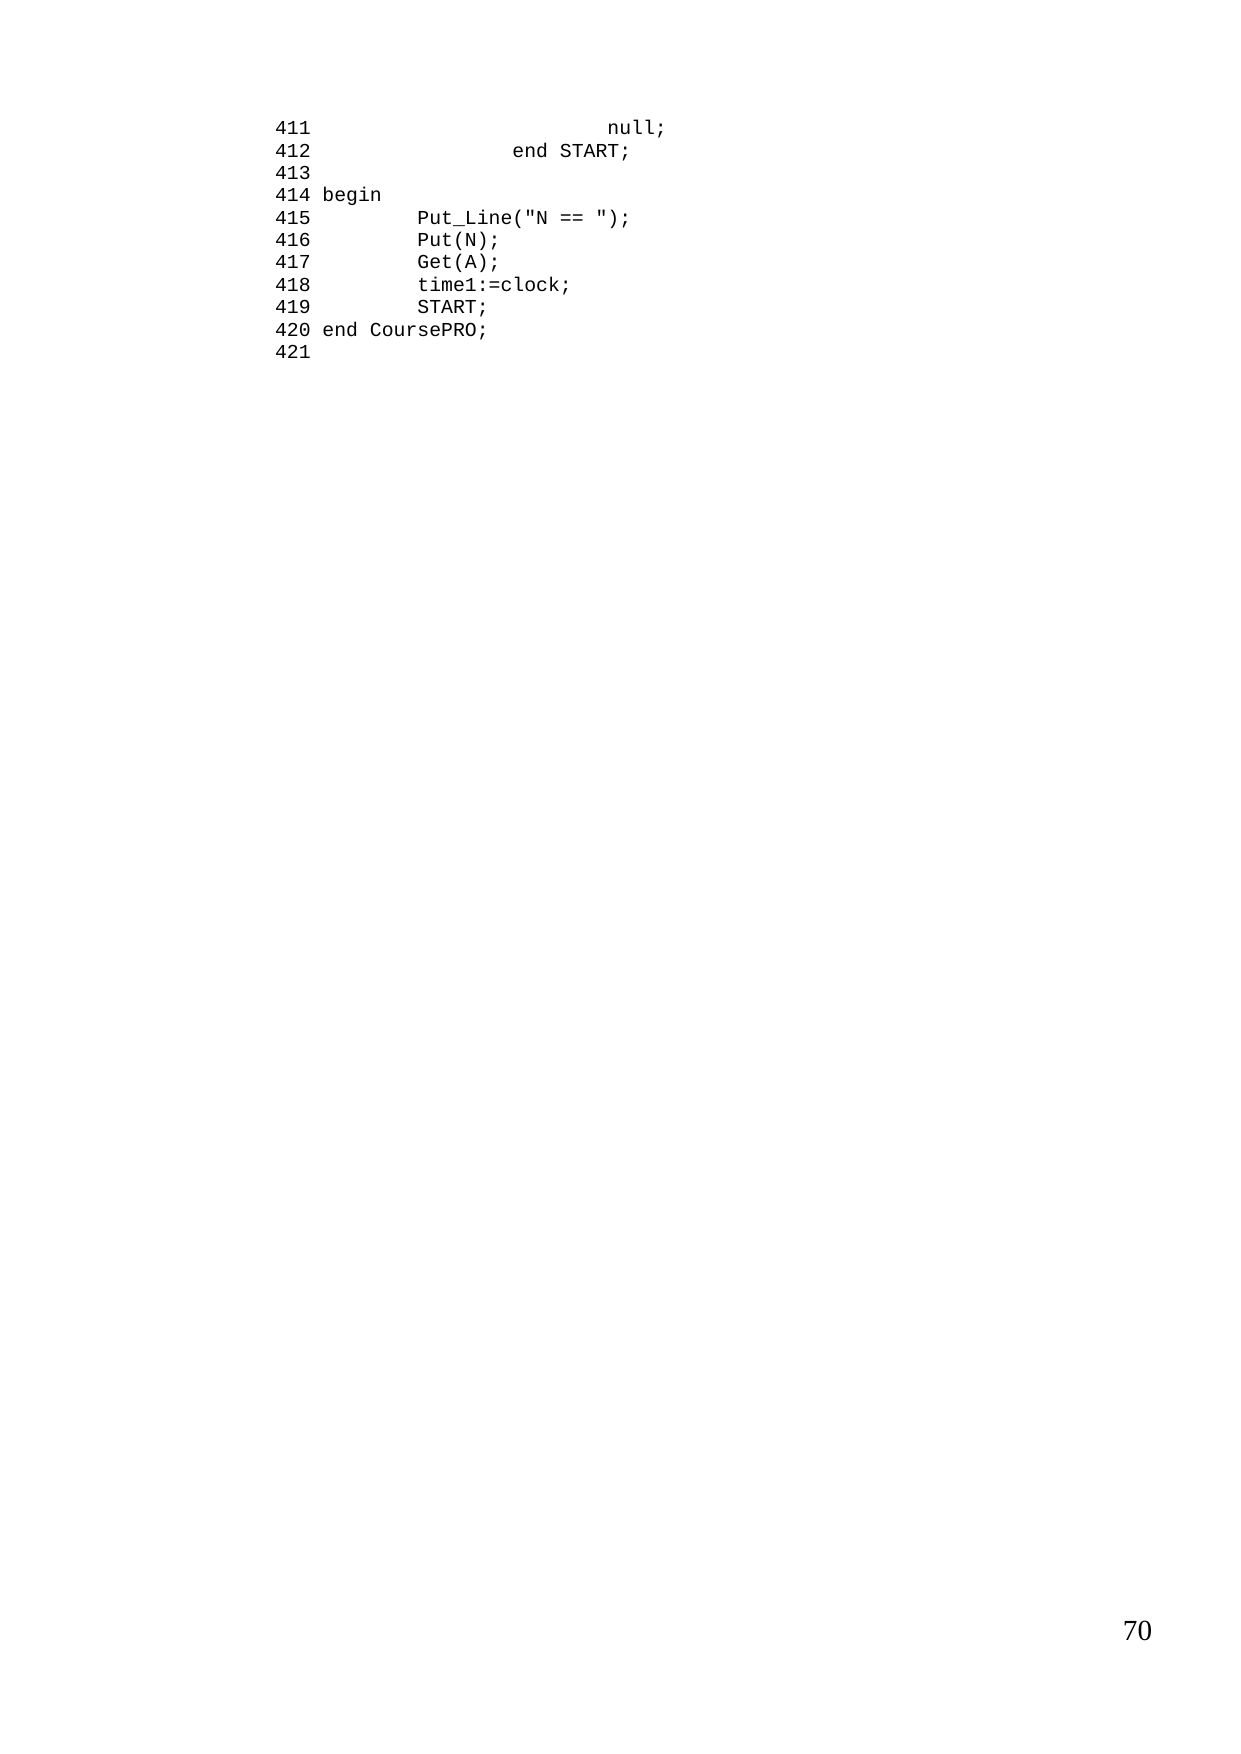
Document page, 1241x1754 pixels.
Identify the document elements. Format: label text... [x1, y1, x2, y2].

text 412 end START; [177, 141, 1152, 163]
text 417 Get(A); [177, 252, 1152, 275]
text 420 end CoursePRO; [177, 320, 1152, 342]
text 413 [177, 163, 1152, 185]
text 416 Put(N); [177, 230, 1152, 252]
text 411 null; [177, 118, 1152, 141]
text 414 begin [177, 185, 1152, 208]
text 418 time1:=clock; [177, 275, 1152, 297]
text 421 [177, 342, 1152, 364]
text 419 START; [177, 297, 1152, 320]
text 415 Put_Line("N == "); [177, 208, 1152, 230]
